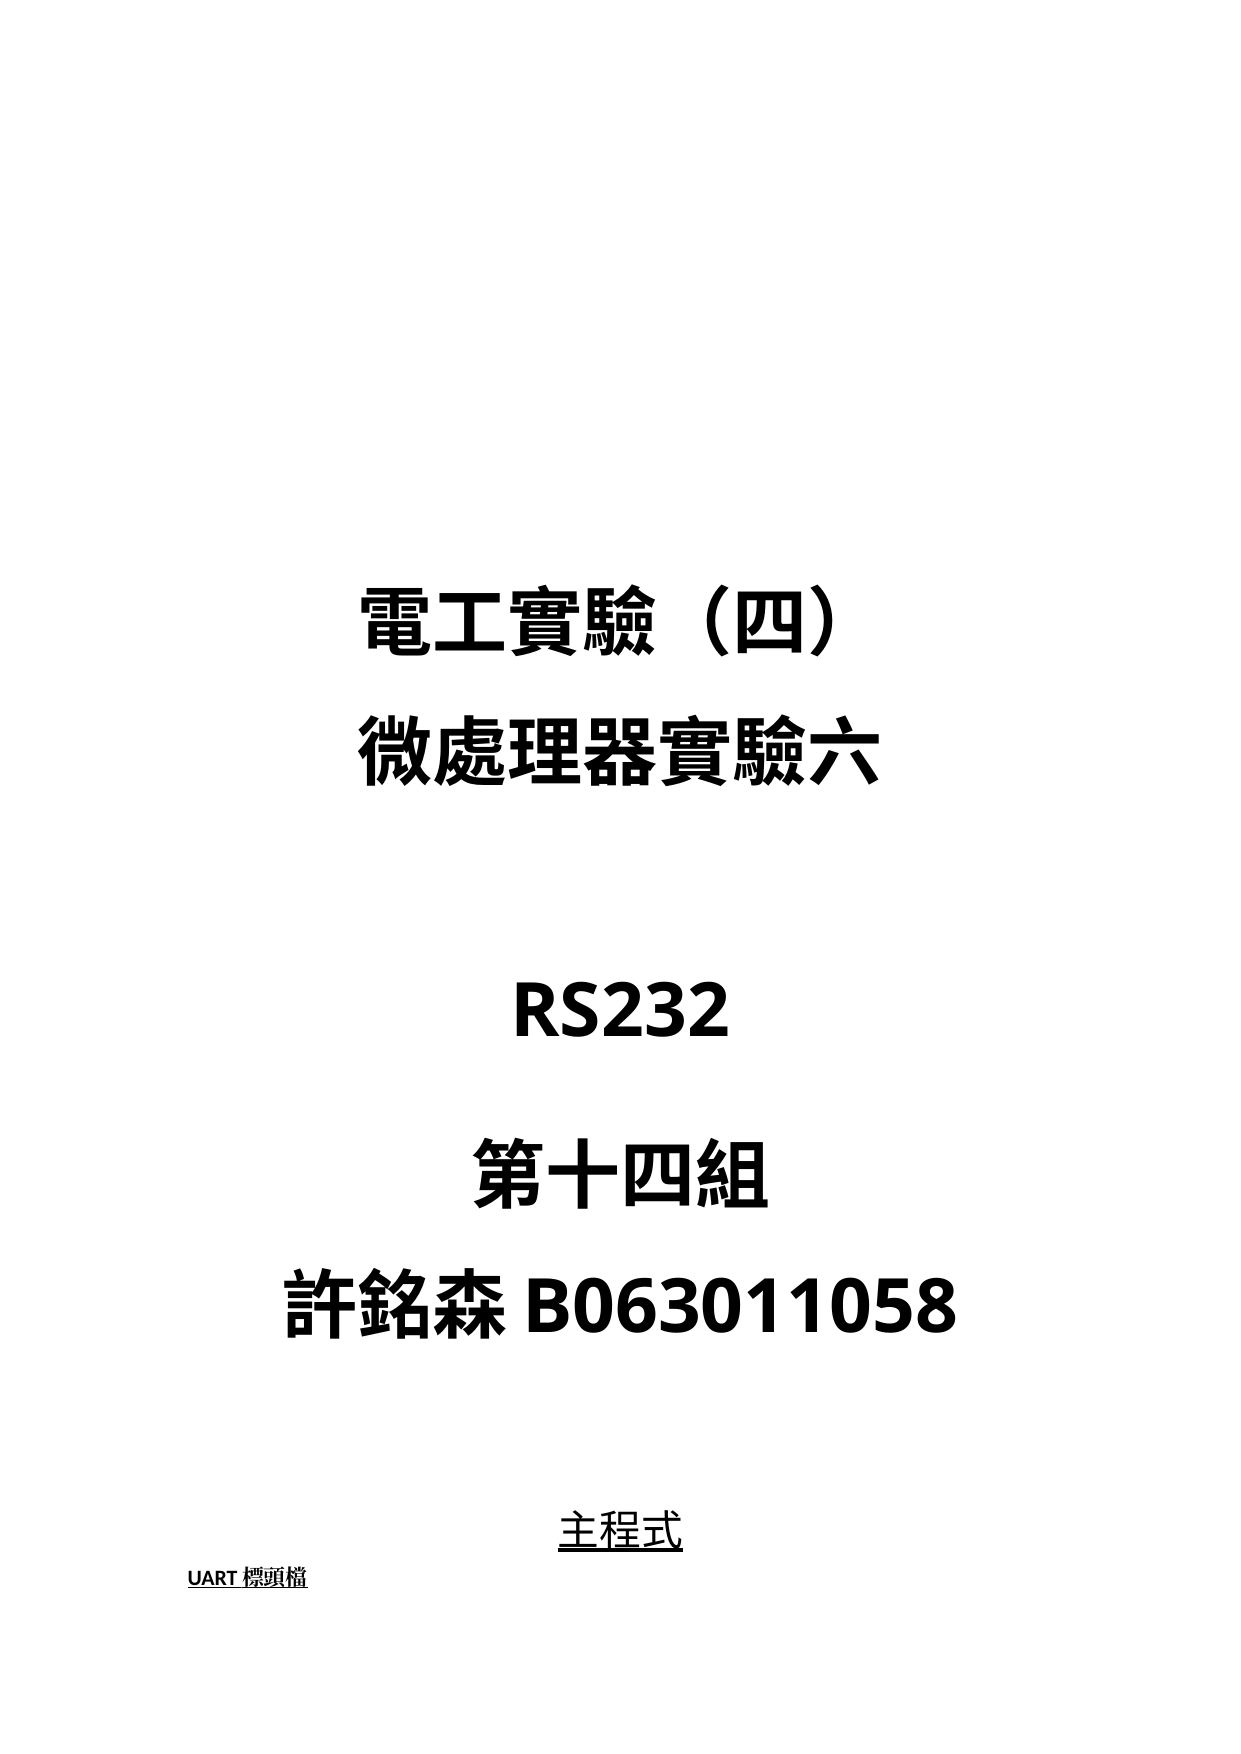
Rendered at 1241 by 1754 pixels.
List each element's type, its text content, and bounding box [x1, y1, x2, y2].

text 主程式 [187, 1494, 1053, 1559]
text 微處理器實驗六 [187, 682, 1053, 812]
text 第十四組 [187, 1104, 1053, 1234]
text UART標頭檔 [187, 1559, 1053, 1592]
text 許銘森B063011058 [187, 1234, 1053, 1364]
text RS232 [187, 942, 1053, 1072]
text 電工實驗（四） [187, 552, 1053, 682]
